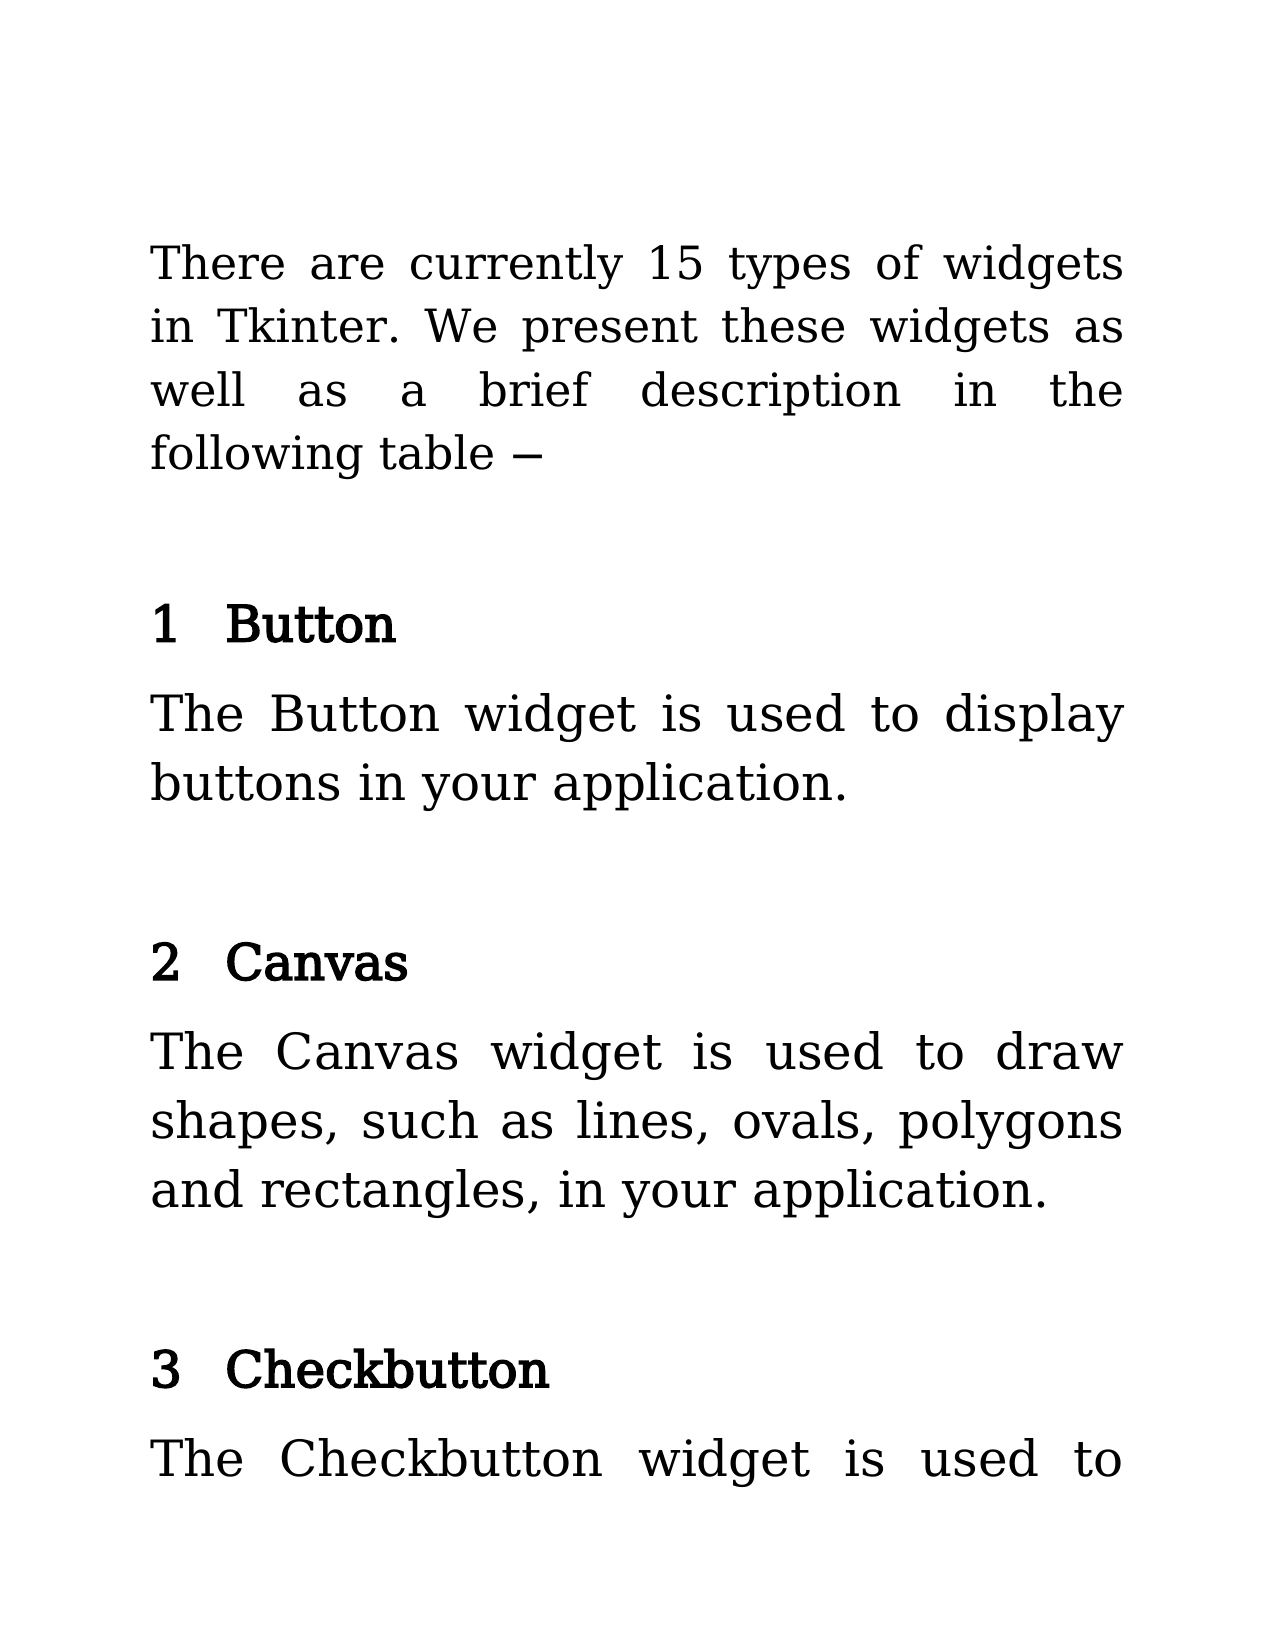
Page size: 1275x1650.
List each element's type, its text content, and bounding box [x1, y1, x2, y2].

text There are currently 15 types of widgets in Tkinter. We present these widgets as well as a brief description in the following table − [150, 234, 1125, 479]
text The Button widget is used to display buttons in your application. [150, 682, 1125, 811]
text The Canvas widget is used to draw shapes, such as lines, ovals, polygons and rectangles, in your application. [150, 1020, 1125, 1218]
text 3 Checkbutton [150, 1337, 1125, 1397]
text 2 Canvas [150, 930, 1125, 990]
text 1 Button [150, 592, 1125, 652]
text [150, 1427, 1125, 1487]
